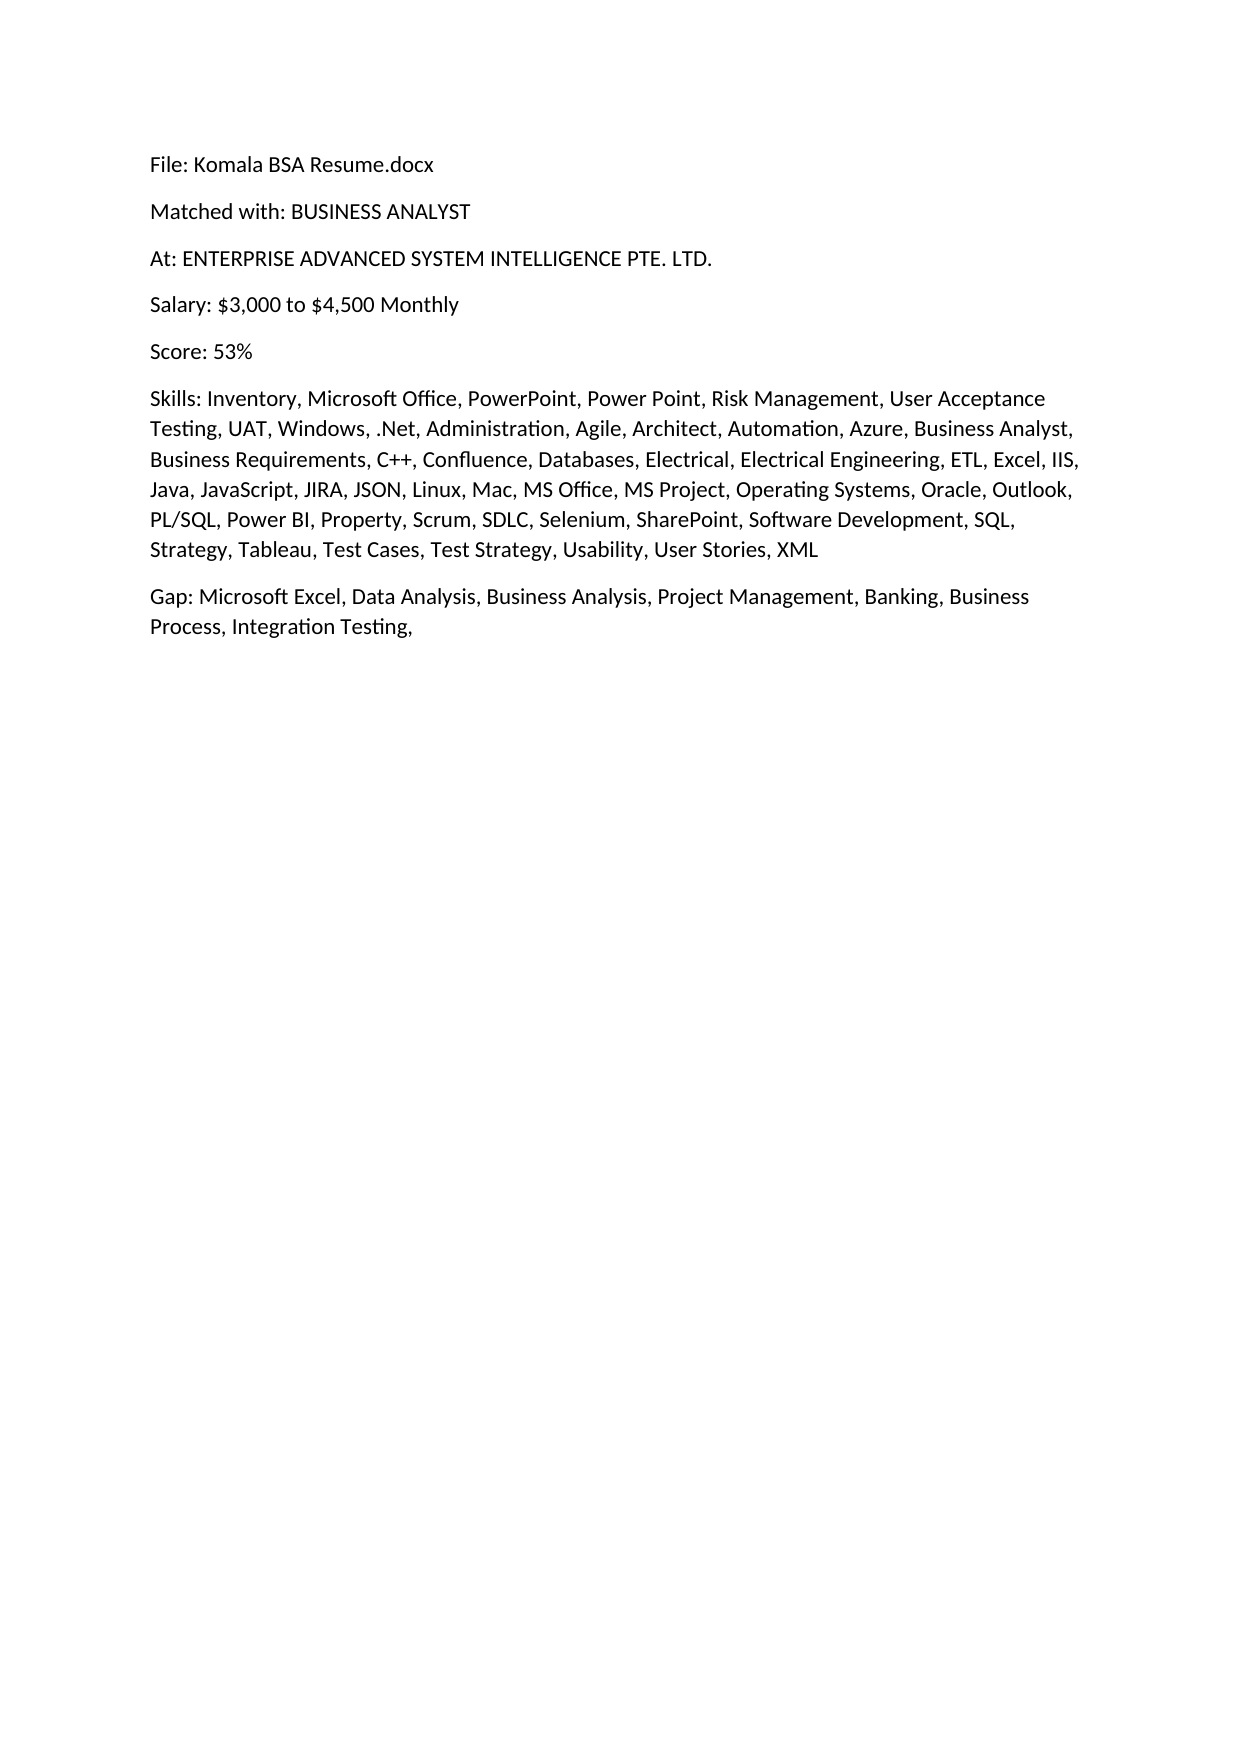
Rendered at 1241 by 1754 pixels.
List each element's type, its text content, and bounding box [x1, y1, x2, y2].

text Skills: Inventory, Microsoft Office, PowerPoint, Power Point, Risk Management, User Acceptance Testing, UAT, Windows, .Net, Administration, Agile, Architect, Automation, Azure, Business Analyst, Business Requirements, C++, Confluence, Databases, Electrical, Electrical Engineering, ETL, Excel, IIS, Java, JavaScript, JIRA, JSON, Linux, Mac, MS Office, MS Project, Operating Systems, Oracle, Outlook, PL/SQL, Power BI, Property, Scrum, SDLC, Selenium, SharePoint, Software Development, SQL, Strategy, Tableau, Test Cases, Test Strategy, Usability, User Stories, XML [150, 384, 1090, 563]
text Matched with: BUSINESS ANALYST [150, 197, 1090, 225]
text Gap: Microsoft Excel, Data Analysis, Business Analysis, Project Management, Banking, Business Process, Integration Testing, [150, 582, 1090, 641]
text At: ENTERPRISE ADVANCED SYSTEM INTELLIGENCE PTE. LTD. [150, 244, 1090, 272]
text Score: 53% [150, 337, 1090, 366]
text File: Komala BSA Resume.docx [150, 150, 1090, 178]
text Salary: $3,000 to $4,500 Monthly [150, 291, 1090, 319]
